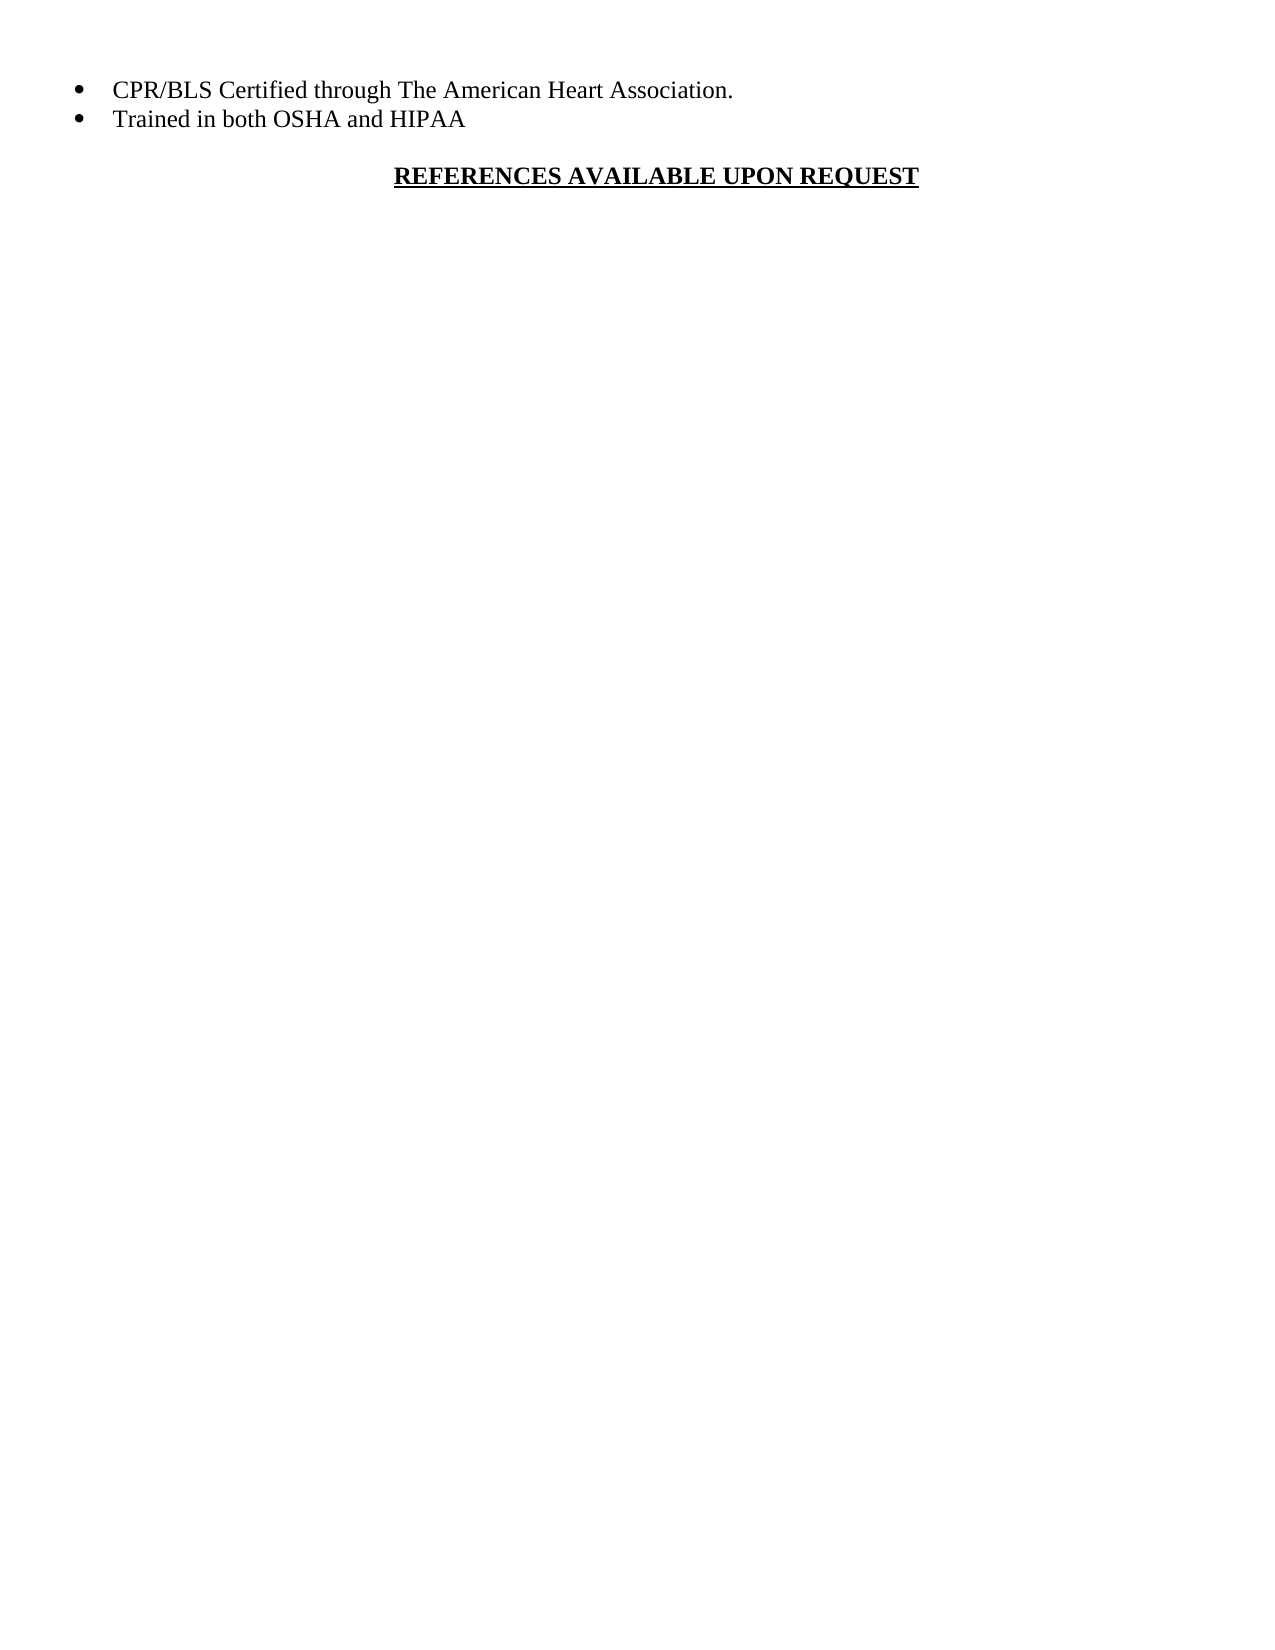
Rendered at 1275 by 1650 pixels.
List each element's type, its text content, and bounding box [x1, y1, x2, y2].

list REFERENCES AVAILABLE UPON REQUEST [112, 161, 1200, 190]
list Trained in both OSHA and HIPAA [75, 104, 1200, 132]
list CPR/BLS Certified through The American Heart Association. [75, 75, 1200, 104]
